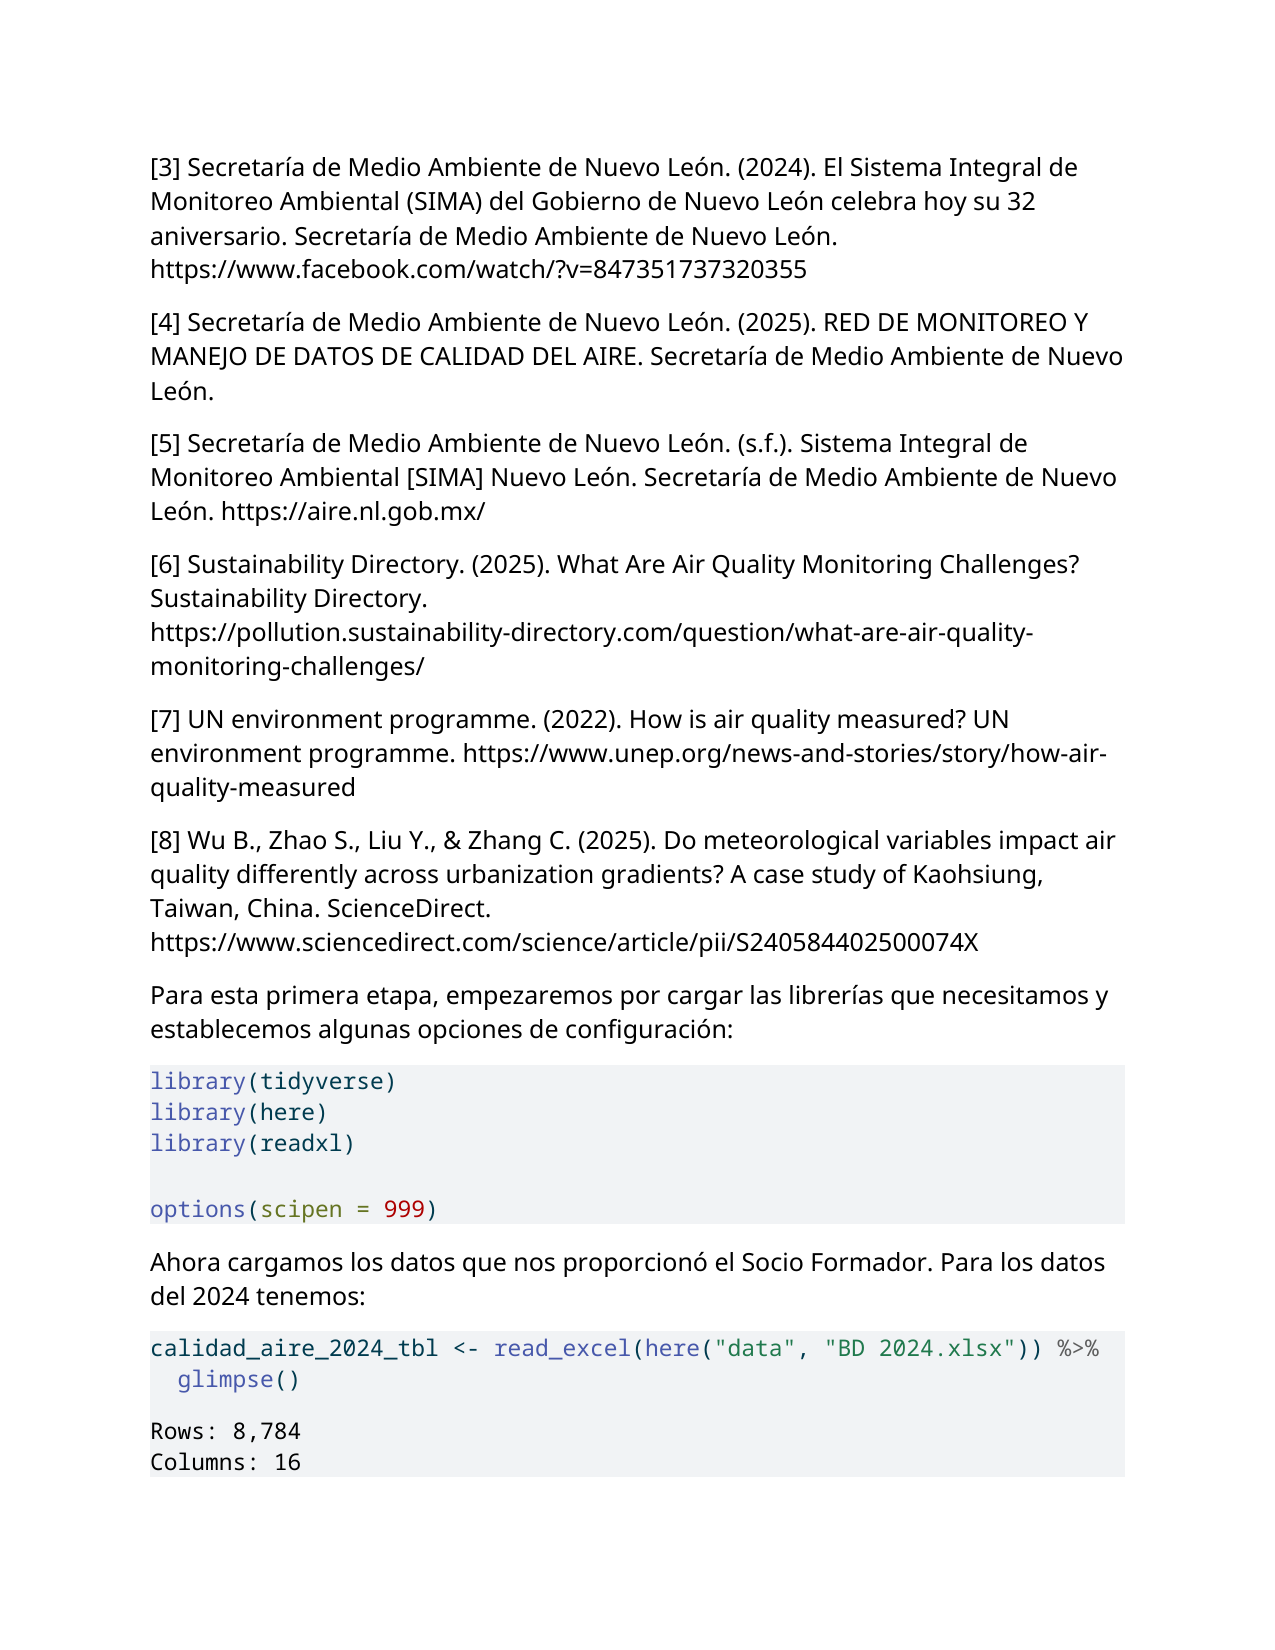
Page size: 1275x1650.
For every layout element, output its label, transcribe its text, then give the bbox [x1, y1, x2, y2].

text calidad_aire_2024_tbl <- read_excel(here("data", "BD 2024.xlsx")) %>% glimpse() [301, 1331, 1125, 1394]
text Para esta primera etapa, empezaremos por cargar las librerías que necesitamos y establecemos algunas opciones de configuración: [150, 978, 1125, 1046]
text [6] Sustainability Directory. (2025). What Are Air Quality Monitoring Challenges? Sustainability Directory. https://pollution.sustainability-directory.com/question/what-are-air-quality-monitoring-challenges/ [150, 547, 1125, 683]
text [150, 1415, 1125, 1477]
text Ahora cargamos los datos que nos proporcionó el Socio Formador. Para los datos del 2024 tenemos: [150, 1244, 1125, 1313]
text [7] UN environment programme. (2022). How is air quality measured? UN environment programme. https://www.unep.org/news-and-stories/story/how-air-quality-measured [150, 702, 1125, 804]
text library(tidyverse) library(here) library(readxl) options(scipen = 999) [150, 1065, 1125, 1224]
text [3] Secretaría de Medio Ambiente de Nuevo León. (2024). El Sistema Integral de Monitoreo Ambiental (SIMA) del Gobierno de Nuevo León celebra hoy su 32 aniversario. Secretaría de Medio Ambiente de Nuevo León. https://www.facebook.com/watch/?v=847351737320355 [150, 150, 1125, 286]
text [4] Secretaría de Medio Ambiente de Nuevo León. (2025). RED DE MONITOREO Y MANEJO DE DATOS DE CALIDAD DEL AIRE. Secretaría de Medio Ambiente de Nuevo León. [150, 305, 1125, 407]
text [8] Wu B., Zhao S., Liu Y., & Zhang C. (2025). Do meteorological variables impact air quality differently across urbanization gradients? A case study of Kaohsiung, Taiwan, China. ScienceDirect. https://www.sciencedirect.com/science/article/pii/S240584402500074X [150, 823, 1125, 959]
text [5] Secretaría de Medio Ambiente de Nuevo León. (s.f.). Sistema Integral de Monitoreo Ambiental [SIMA] Nuevo León. Secretaría de Medio Ambiente de Nuevo León. https://aire.nl.gob.mx/ [150, 426, 1125, 528]
